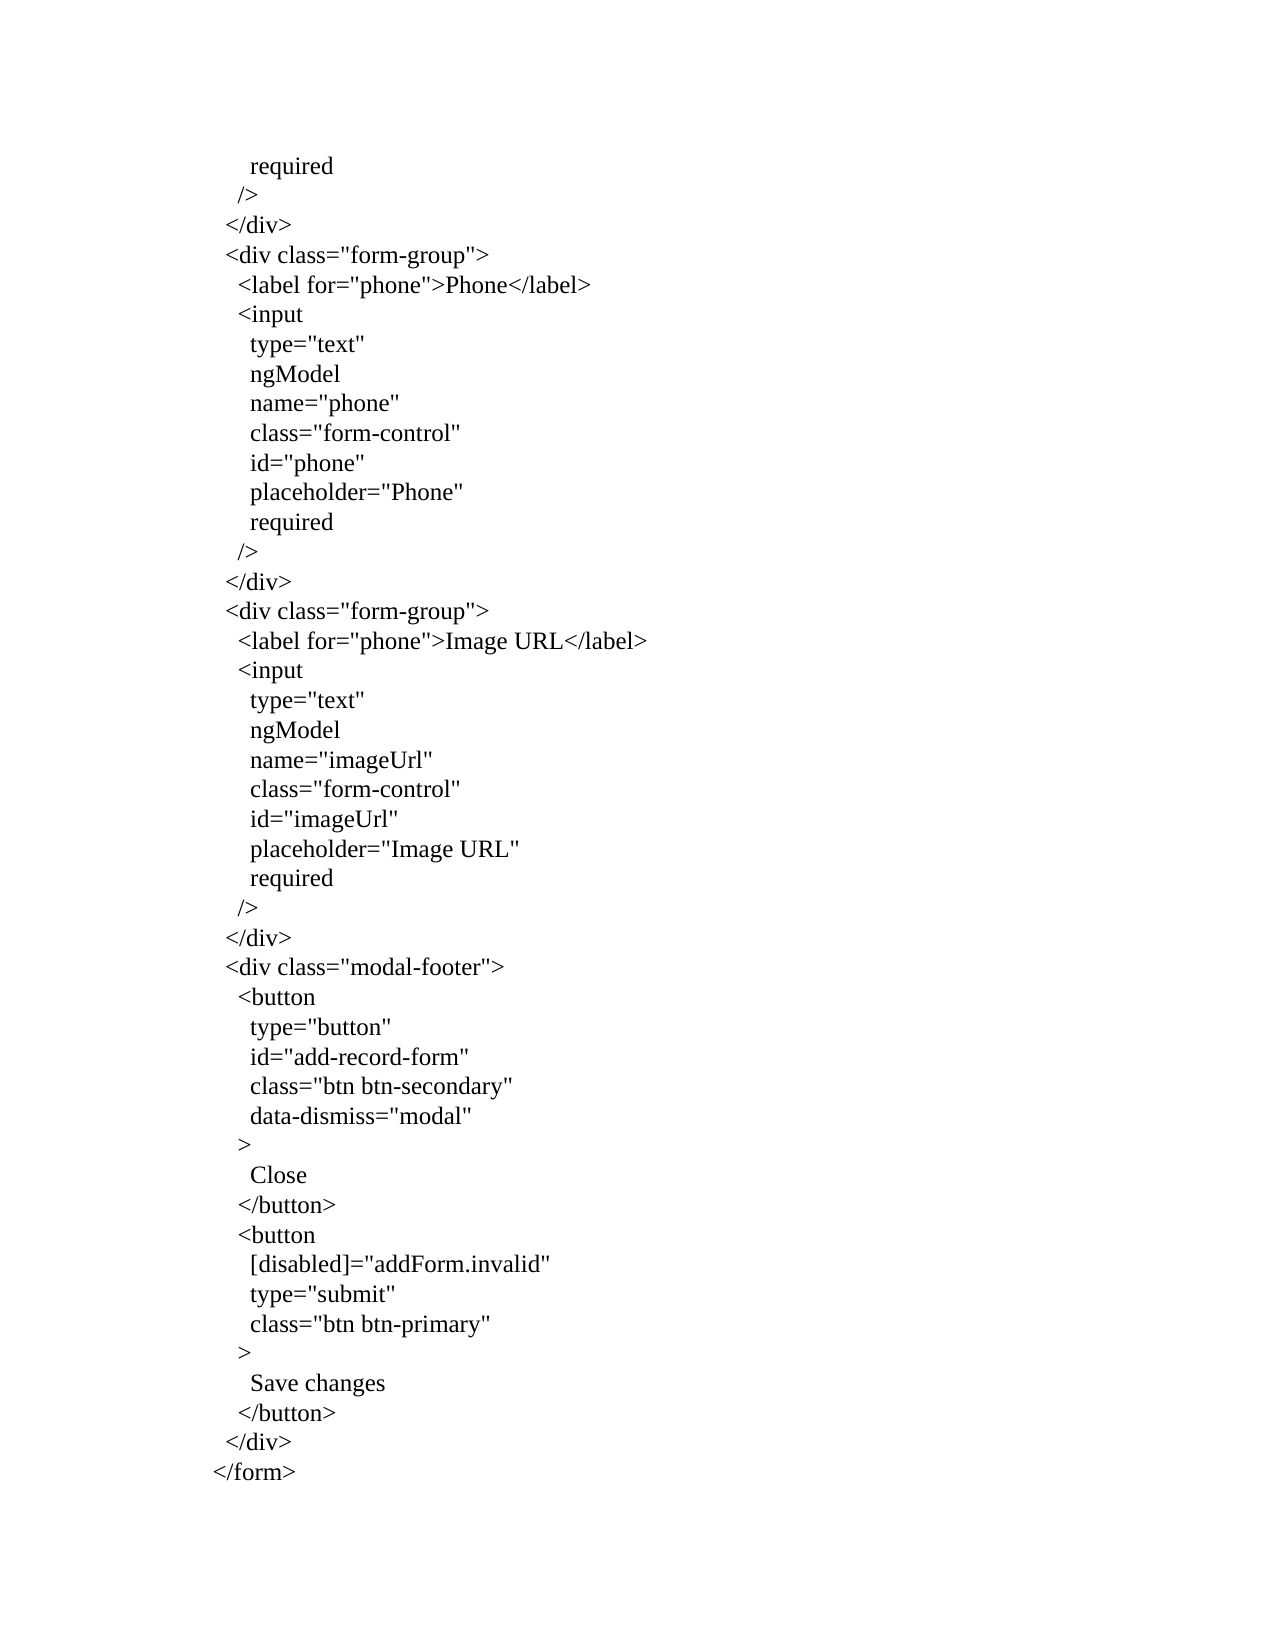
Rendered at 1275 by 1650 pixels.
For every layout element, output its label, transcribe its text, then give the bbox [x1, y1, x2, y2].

text ngModel [150, 714, 1125, 744]
text <input [150, 655, 1125, 684]
text <div class="form-group"> [150, 595, 1125, 625]
text required [150, 150, 1125, 180]
text /> [150, 180, 1125, 209]
text </div> [150, 1427, 1125, 1456]
text </button> [150, 1189, 1125, 1219]
text <div class="modal-footer"> [150, 952, 1125, 981]
text placeholder="Phone" [150, 477, 1125, 506]
text </div> [150, 566, 1125, 595]
text class="form-control" [150, 417, 1125, 447]
text </form> [150, 1456, 1125, 1486]
text </div> [150, 209, 1125, 239]
text ngModel [150, 358, 1125, 387]
text required [150, 862, 1125, 892]
text required [150, 506, 1125, 536]
text type="text" [150, 328, 1125, 358]
text class="btn btn-primary" [150, 1308, 1125, 1337]
text /> [150, 892, 1125, 922]
text > [150, 1130, 1125, 1159]
text Close [150, 1159, 1125, 1189]
text <div class="form-group"> [150, 239, 1125, 269]
text </button> [150, 1397, 1125, 1427]
text type="button" [150, 1011, 1125, 1041]
text [disabled]="addForm.invalid" [150, 1248, 1125, 1278]
text <button [150, 981, 1125, 1011]
text class="form-control" [150, 773, 1125, 803]
text name="imageUrl" [150, 744, 1125, 773]
text id="add-record-form" [150, 1041, 1125, 1070]
text id="imageUrl" [150, 803, 1125, 833]
text id="phone" [150, 447, 1125, 477]
text </div> [150, 922, 1125, 952]
text data-dismiss="modal" [150, 1100, 1125, 1130]
text /> [150, 536, 1125, 566]
text <label for="phone">Image URL</label> [150, 625, 1125, 655]
text type="submit" [150, 1278, 1125, 1308]
text <label for="phone">Phone</label> [150, 269, 1125, 298]
text > [150, 1337, 1125, 1367]
text <input [150, 298, 1125, 328]
text class="btn btn-secondary" [150, 1070, 1125, 1100]
text <button [150, 1219, 1125, 1248]
text Save changes [150, 1367, 1125, 1397]
text name="phone" [150, 387, 1125, 417]
text type="text" [150, 684, 1125, 714]
text placeholder="Image URL" [150, 833, 1125, 862]
